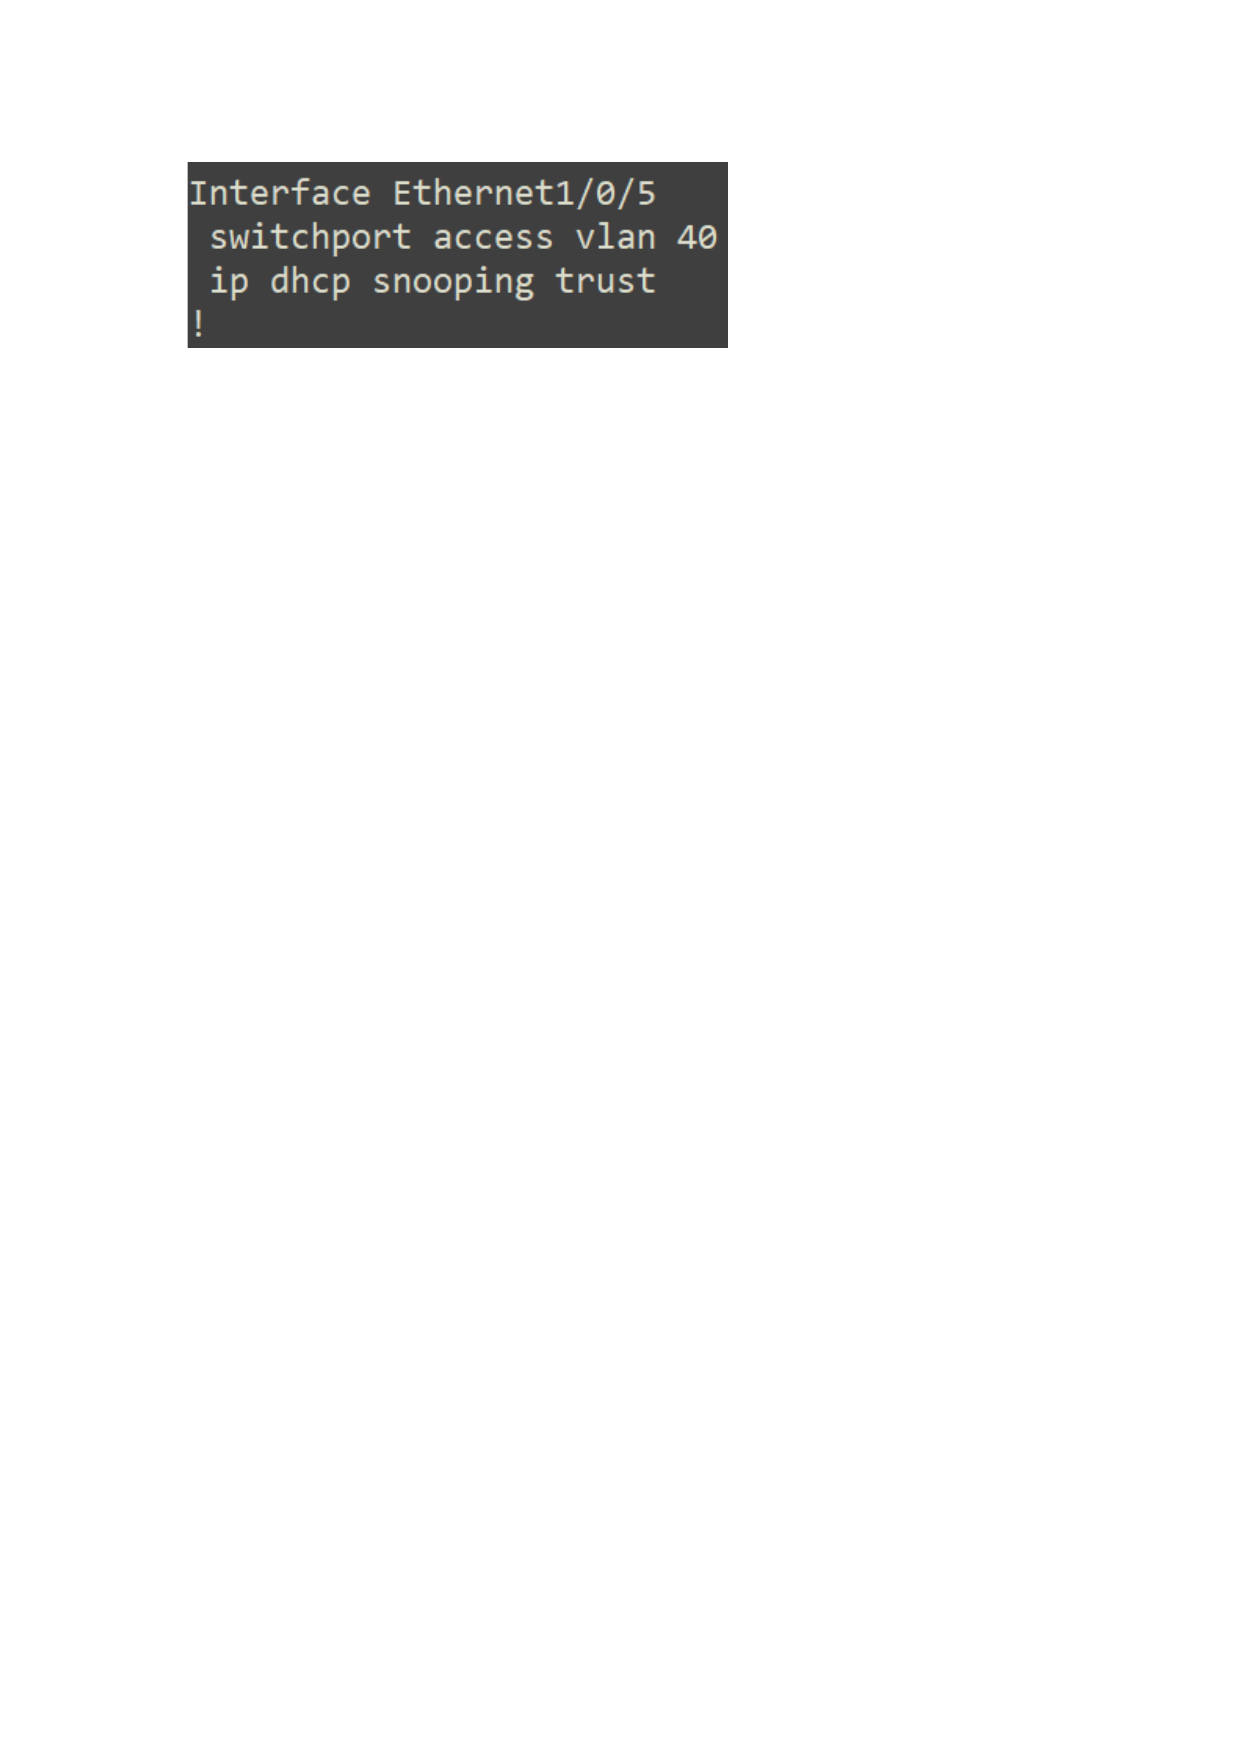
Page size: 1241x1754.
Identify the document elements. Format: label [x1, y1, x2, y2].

picture [187, 162, 728, 348]
